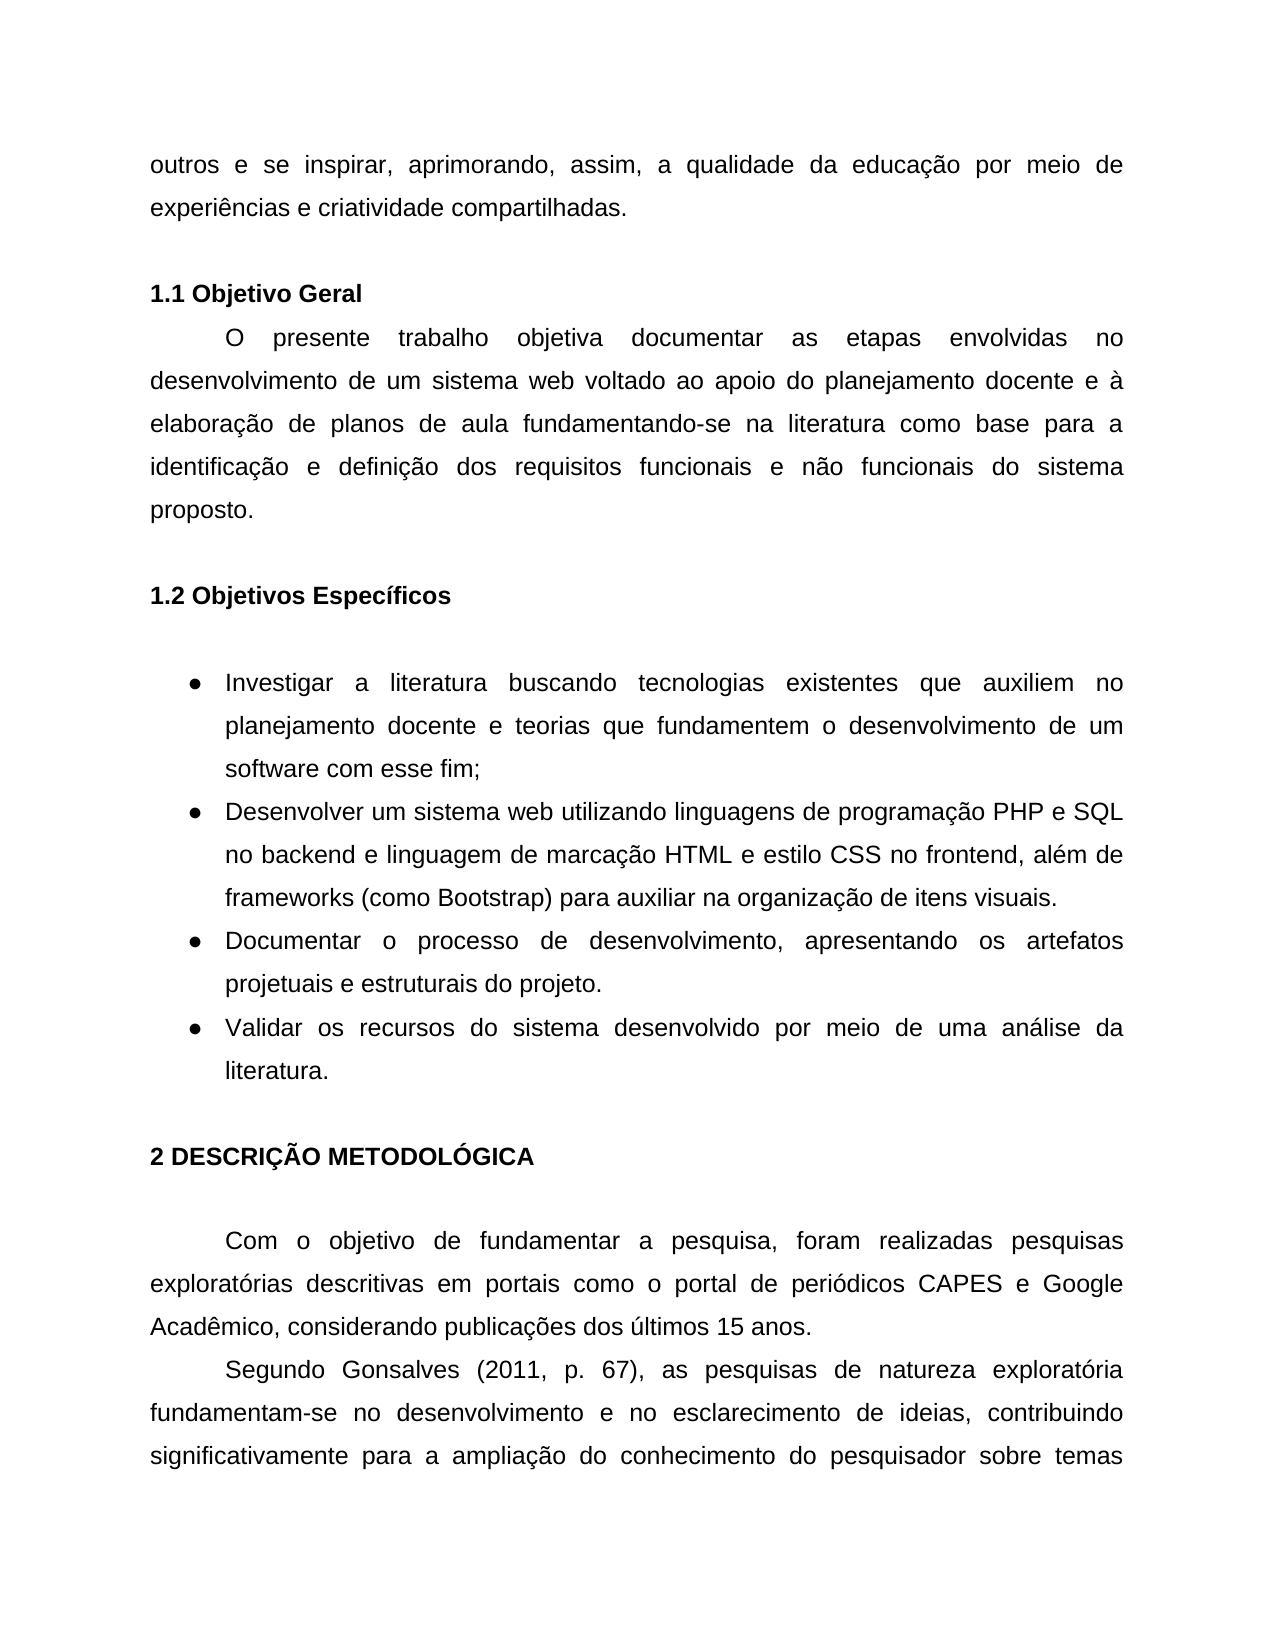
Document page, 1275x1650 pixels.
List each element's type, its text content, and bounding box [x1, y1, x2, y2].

text O presente trabalho objetiva documentar as etapas envolvidas no desenvolvimento de um sistema web voltado ao apoio do planejamento docente e à elaboração de planos de aula fundamentando-se na literatura como base para a identificação e definição dos requisitos funcionais e não funcionais do sistema proposto. [150, 322, 1125, 524]
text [150, 1355, 1125, 1470]
text 1.2 Objetivos Específicos [150, 581, 1125, 610]
list Validar os recursos do sistema desenvolvido por meio de uma análise da literatura. [187, 1012, 1125, 1084]
list Desenvolver um sistema web utilizando linguagens de programação PHP e SQL no backend e linguagem de marcação HTML e estilo CSS no frontend, além de frameworks (como Bootstrap) para auxiliar na organização de itens visuais. [187, 797, 1125, 912]
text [150, 150, 1125, 222]
list Documentar o processo de desenvolvimento, apresentando os artefatos projetuais e estruturais do projeto. [187, 926, 1125, 998]
list Investigar a literatura buscando tecnologias existentes que auxiliem no planejamento docente e teorias que fundamentem o desenvolvimento de um software com esse fim; [187, 667, 1125, 782]
text 1.1 Objetivo Geral [150, 279, 1125, 308]
text 2 DESCRIÇÃO METODOLÓGICA [150, 1142, 1125, 1171]
text Com o objetivo de fundamentar a pesquisa, foram realizadas pesquisas exploratórias descritivas em portais como o portal de periódicos CAPES e Google Acadêmico, considerando publicações dos últimos 15 anos. [150, 1226, 1125, 1341]
